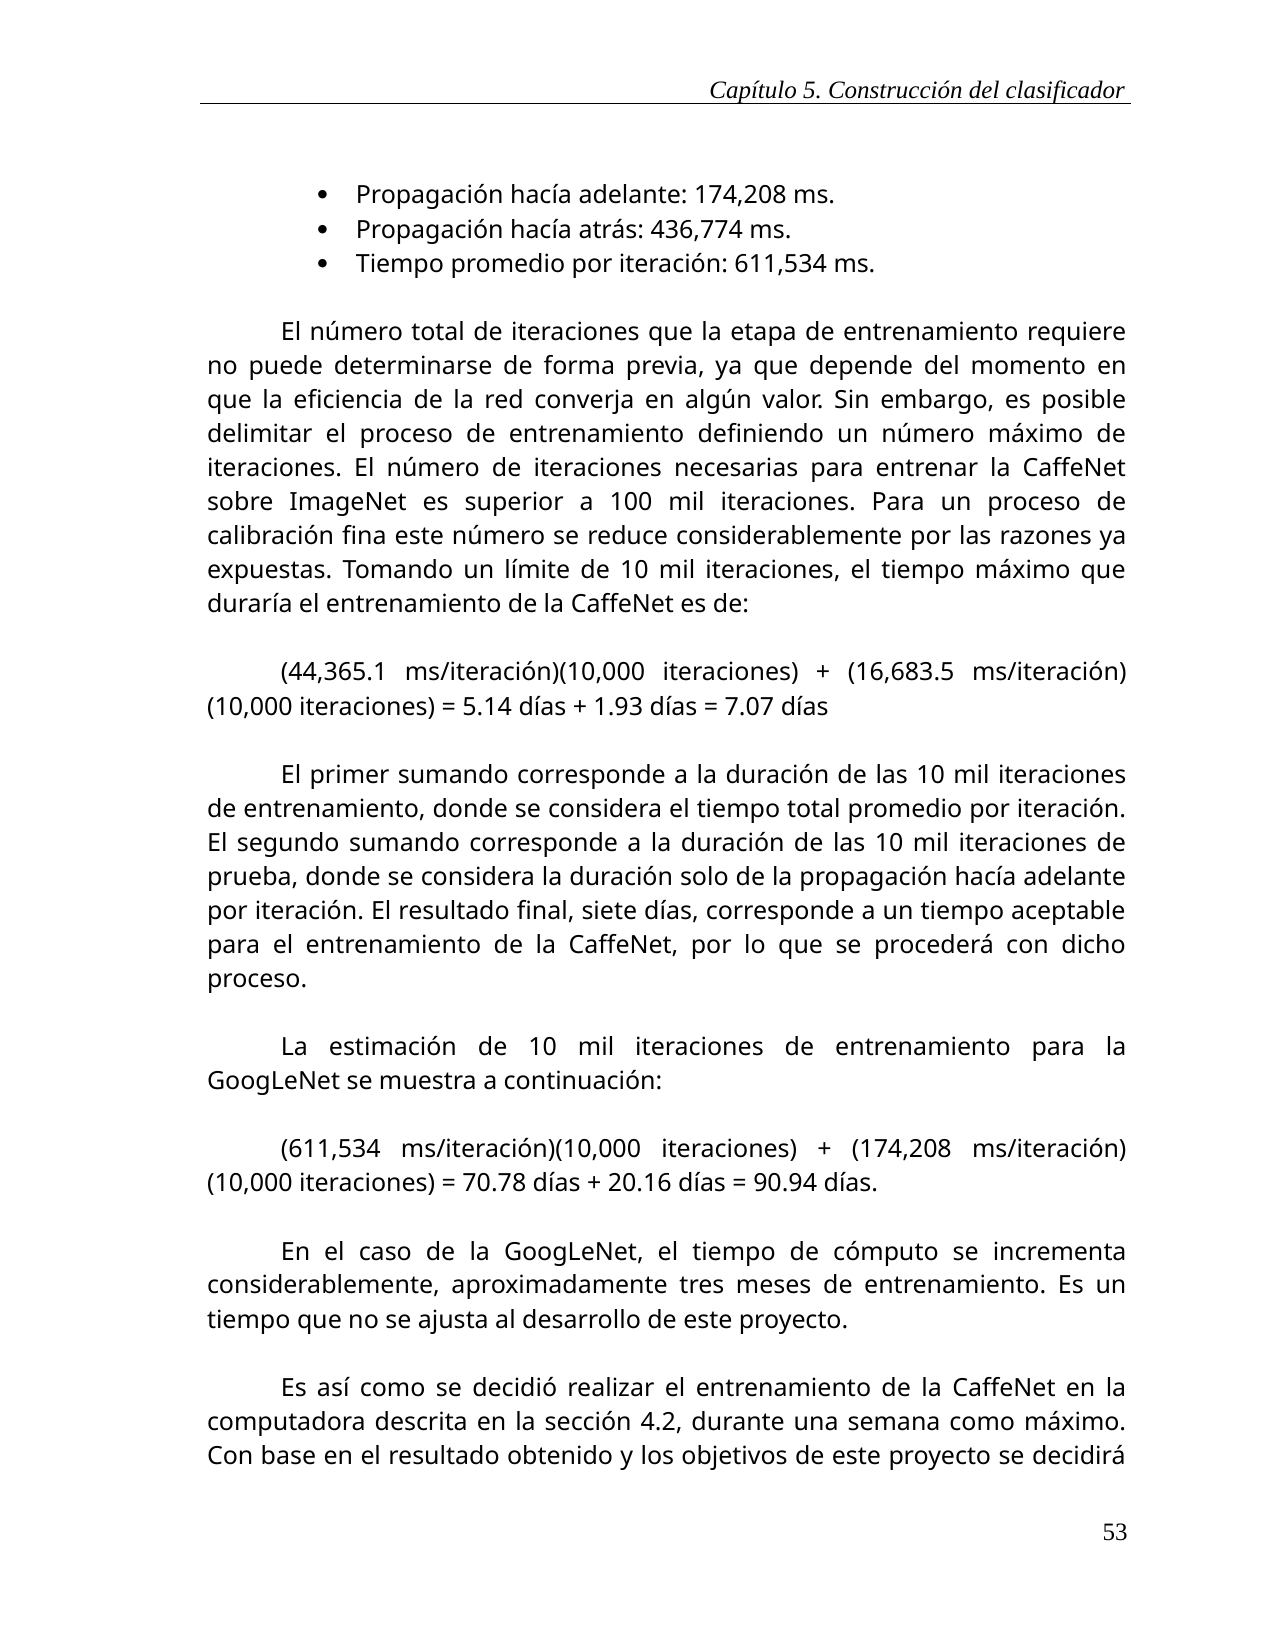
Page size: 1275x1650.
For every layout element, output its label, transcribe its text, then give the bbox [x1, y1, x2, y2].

text La estimación de 10 mil iteraciones de entrenamiento para la GoogLeNet se muestra a continuación: [207, 1029, 1127, 1097]
list Tiempo promedio por iteración: 611,534 ms. [318, 245, 1127, 279]
text (611,534 ms/iteración)(10,000 iteraciones) + (174,208 ms/iteración)(10,000 iteraciones) = 70.78 días + 20.16 días = 90.94 días. [207, 1131, 1127, 1199]
text En el caso de la GoogLeNet, el tiempo de cómputo se incrementa considerablemente, aproximadamente tres meses de entrenamiento. Es un tiempo que no se ajusta al desarrollo de este proyecto. [207, 1233, 1127, 1335]
list Propagación hacía adelante: 174,208 ms. [318, 177, 1127, 211]
text El primer sumando corresponde a la duración de las 10 mil iteraciones de entrenamiento, donde se considera el tiempo total promedio por iteración. El segundo sumando corresponde a la duración de las 10 mil iteraciones de prueba, donde se considera la duración solo de la propagación hacía adelante por iteración. El resultado final, siete días, corresponde a un tiempo aceptable para el entrenamiento de la CaffeNet, por lo que se procederá con dicho proceso. [207, 756, 1127, 995]
text El número total de iteraciones que la etapa de entrenamiento requiere no puede determinarse de forma previa, ya que depende del momento en que la eficiencia de la red converja en algún valor. Sin embargo, es posible delimitar el proceso de entrenamiento definiendo un número máximo de iteraciones. El número de iteraciones necesarias para entrenar la CaffeNet sobre ImageNet es superior a 100 mil iteraciones. Para un proceso de calibración fina este número se reduce considerablemente por las razones ya expuestas. Tomando un límite de 10 mil iteraciones, el tiempo máximo que duraría el entrenamiento de la CaffeNet es de: [207, 313, 1127, 620]
text (44,365.1 ms/iteración)(10,000 iteraciones) + (16,683.5 ms/iteración)(10,000 iteraciones) = 5.14 días + 1.93 días = 7.07 días [207, 654, 1127, 722]
list Propagación hacía atrás: 436,774 ms. [318, 211, 1127, 245]
